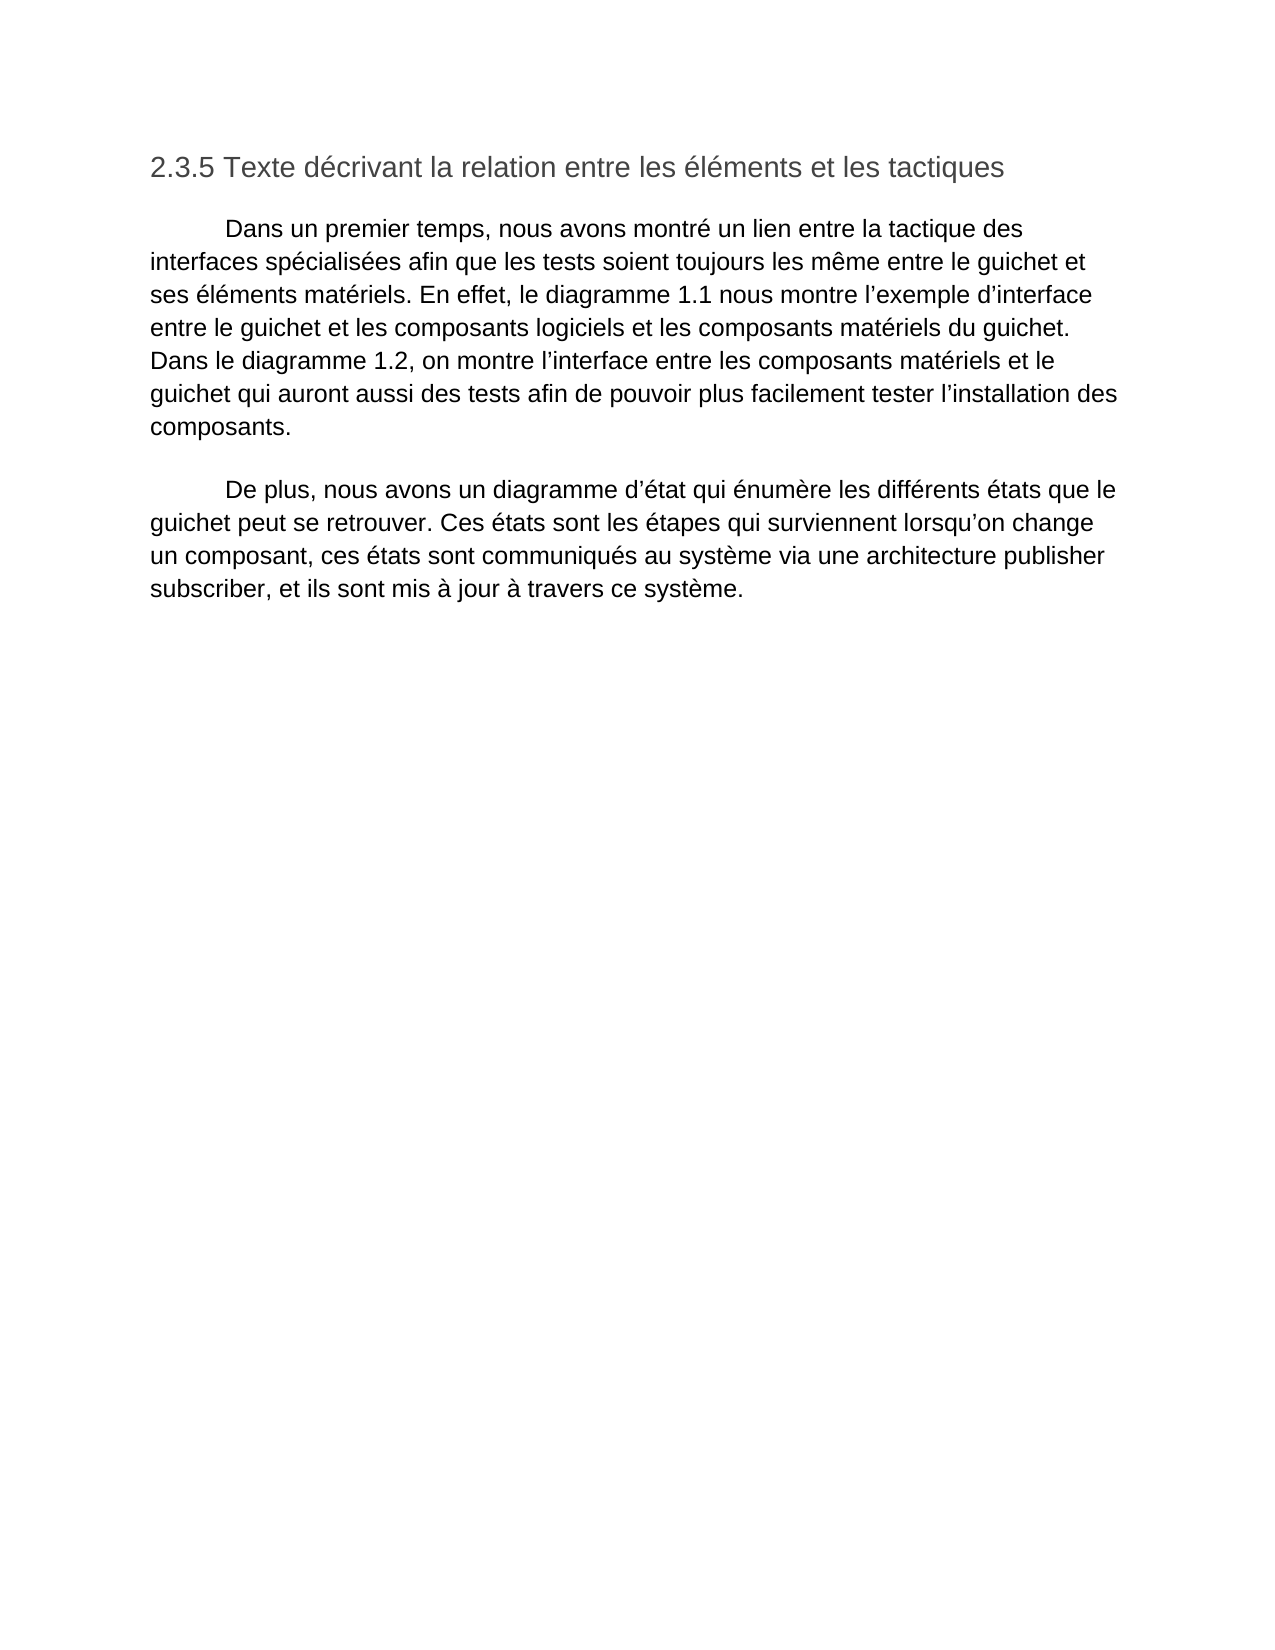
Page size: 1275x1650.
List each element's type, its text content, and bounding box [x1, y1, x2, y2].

text Dans un premier temps, nous avons montré un lien entre la tactique des interfaces spécialisées afin que les tests soient toujours les même entre le guichet et ses éléments matériels. En effet, le diagramme 1.1 nous montre l’exemple d’interface entre le guichet et les composants logiciels et les composants matériels du guichet. Dans le diagramme 1.2, on montre l’interface entre les composants matériels et le guichet qui auront aussi des tests afin de pouvoir plus facilement tester l’installation des composants. [150, 214, 1125, 441]
subtitle 2.3.5 Texte décrivant la relation entre les éléments et les tactiques [150, 150, 1125, 183]
text De plus, nous avons un diagramme d’état qui énumère les différents états que le guichet peut se retrouver. Ces états sont les étapes qui surviennent lorsqu’on change un composant, ces états sont communiqués au système via une architecture publisher subscriber, et ils sont mis à jour à travers ce système. [150, 475, 1125, 603]
